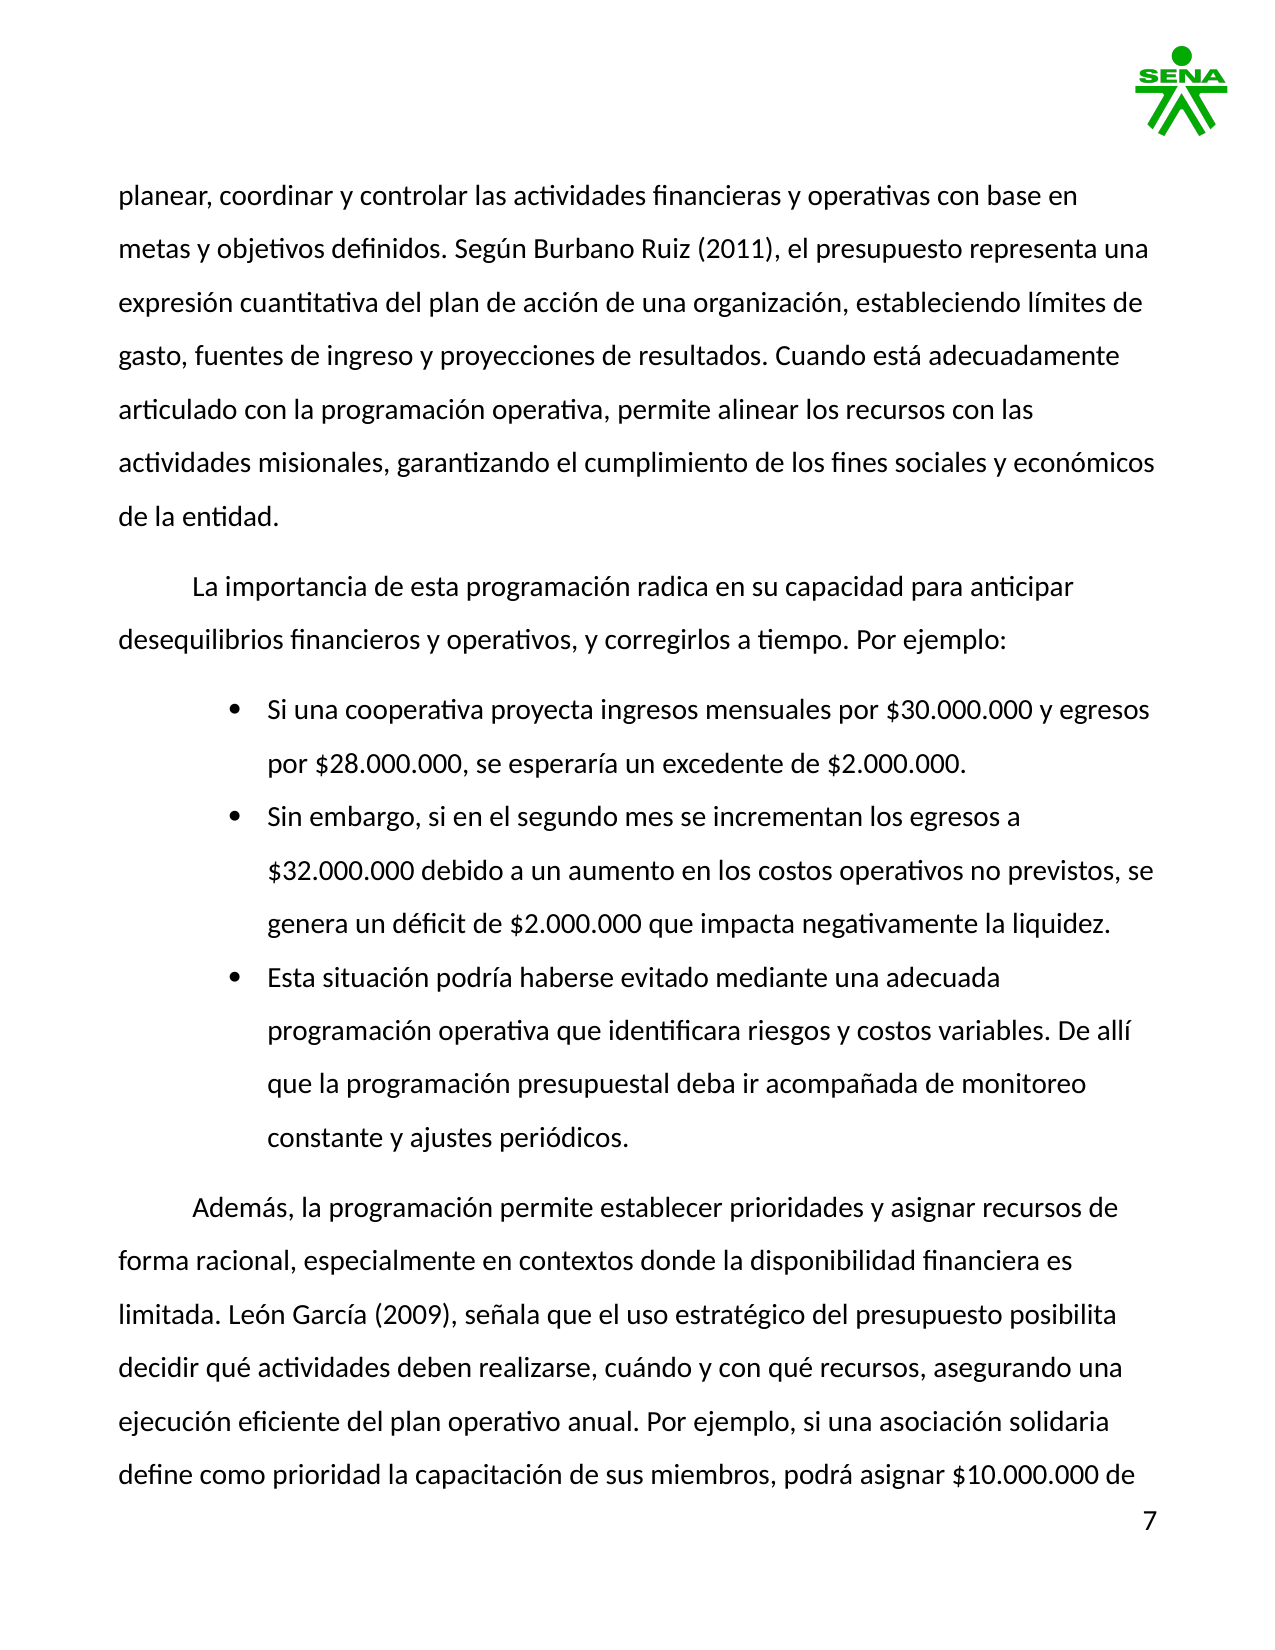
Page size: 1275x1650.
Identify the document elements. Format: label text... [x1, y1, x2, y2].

list Sin embargo, si en el segundo mes se incrementan los egresos a $32.000.000 debido a un aumento en los costos operativos no previstos, se genera un déficit de $2.000.000 que impacta negativamente la liquidez. [229, 798, 1157, 941]
list Esta situación podría haberse evitado mediante una adecuada programación operativa que identificara riesgos y costos variables. De allí que la programación presupuestal deba ir acompañada de monitoreo constante y ajustes periódicos. [229, 959, 1157, 1154]
text La importancia de esta programación radica en su capacidad para anticipar desequilibrios financieros y operativos, y corregirlos a tiempo. Por ejemplo: [118, 568, 1157, 657]
list Si una cooperativa proyecta ingresos mensuales por $30.000.000 y egresos por $28.000.000, se esperaría un excedente de $2.000.000. [229, 691, 1157, 781]
picture [1135, 46, 1228, 136]
